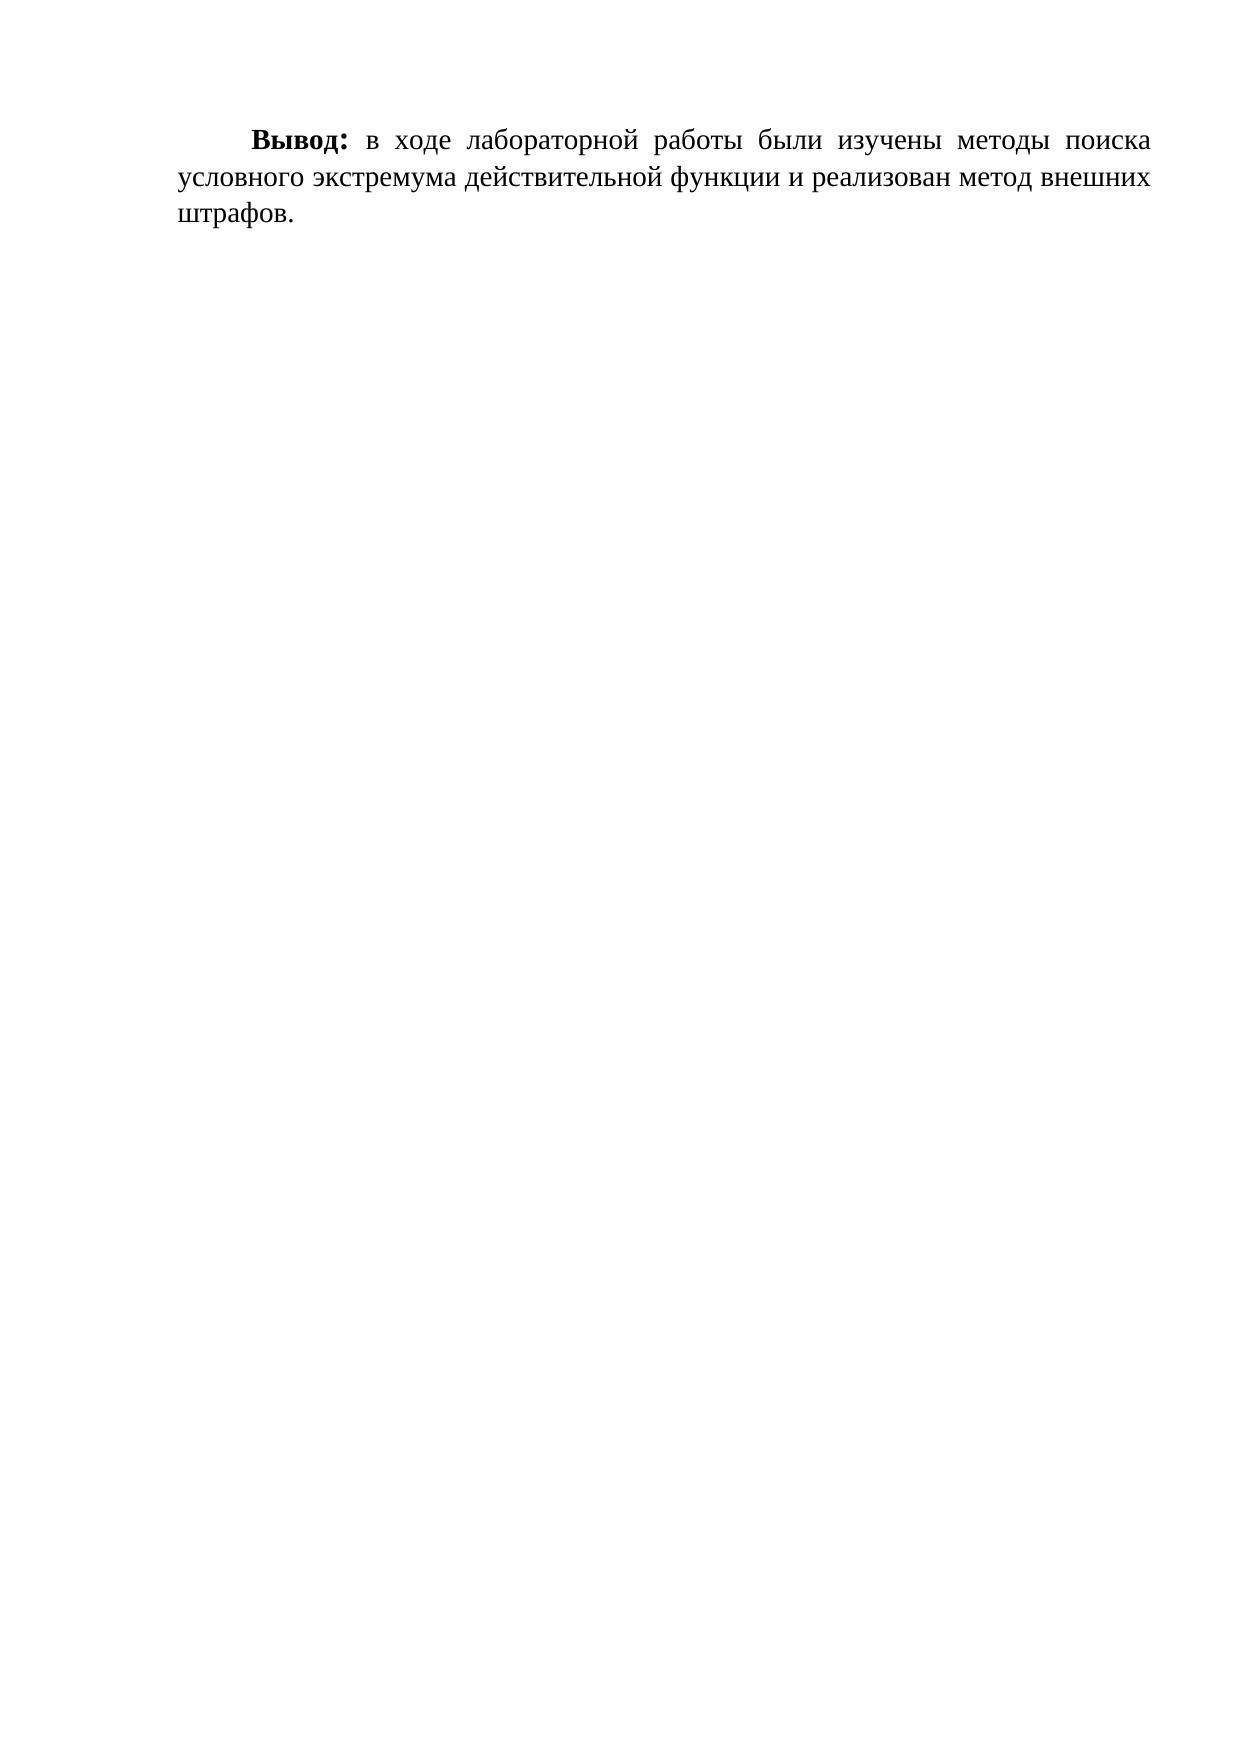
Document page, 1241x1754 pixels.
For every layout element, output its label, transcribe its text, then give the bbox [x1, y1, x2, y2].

text Вывод: в ходе лабораторной работы были изучены методы поиска условного экстремума действительной функции и реализован метод внешних штрафов.Листинг [177, 118, 1152, 229]
